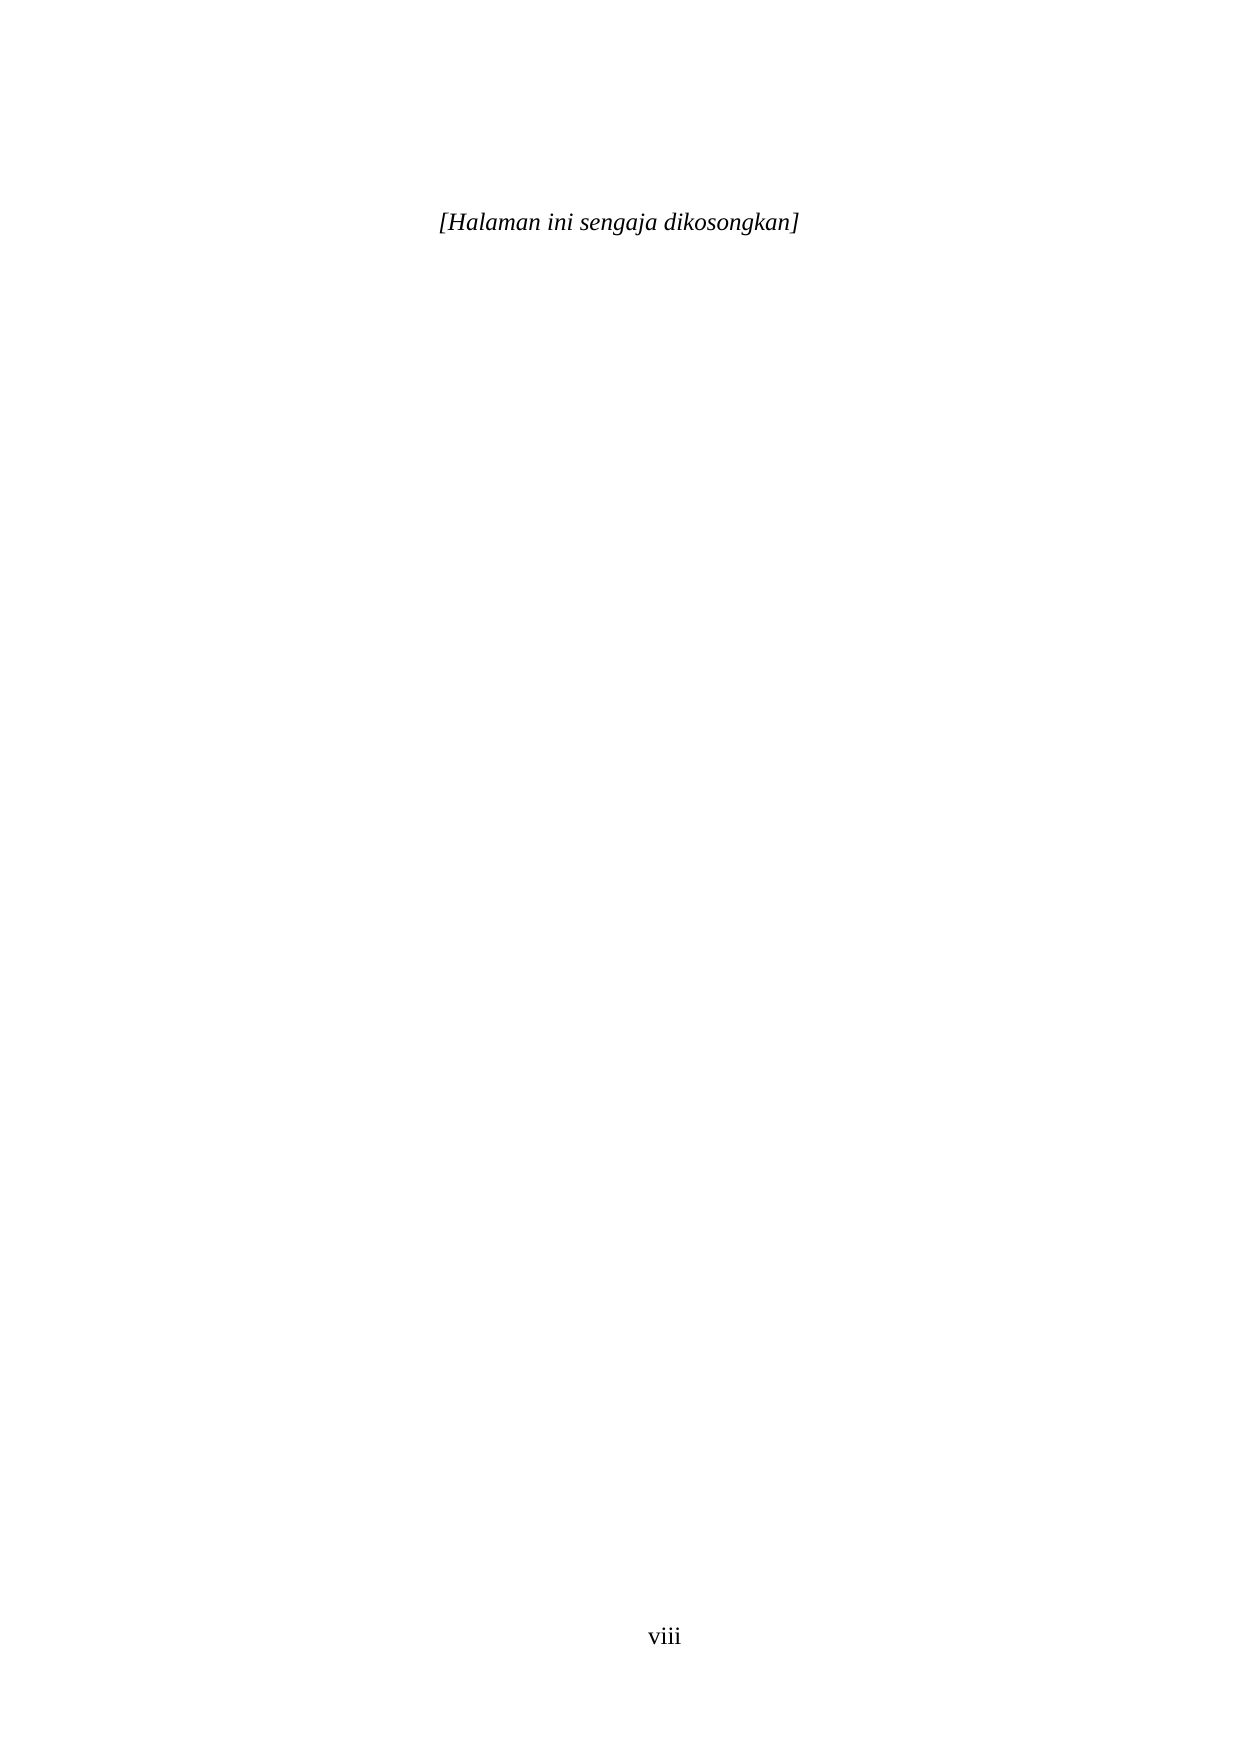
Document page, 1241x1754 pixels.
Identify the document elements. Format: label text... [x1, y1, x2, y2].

text [Halaman ini sengaja dikosongkan] [177, 207, 1063, 236]
